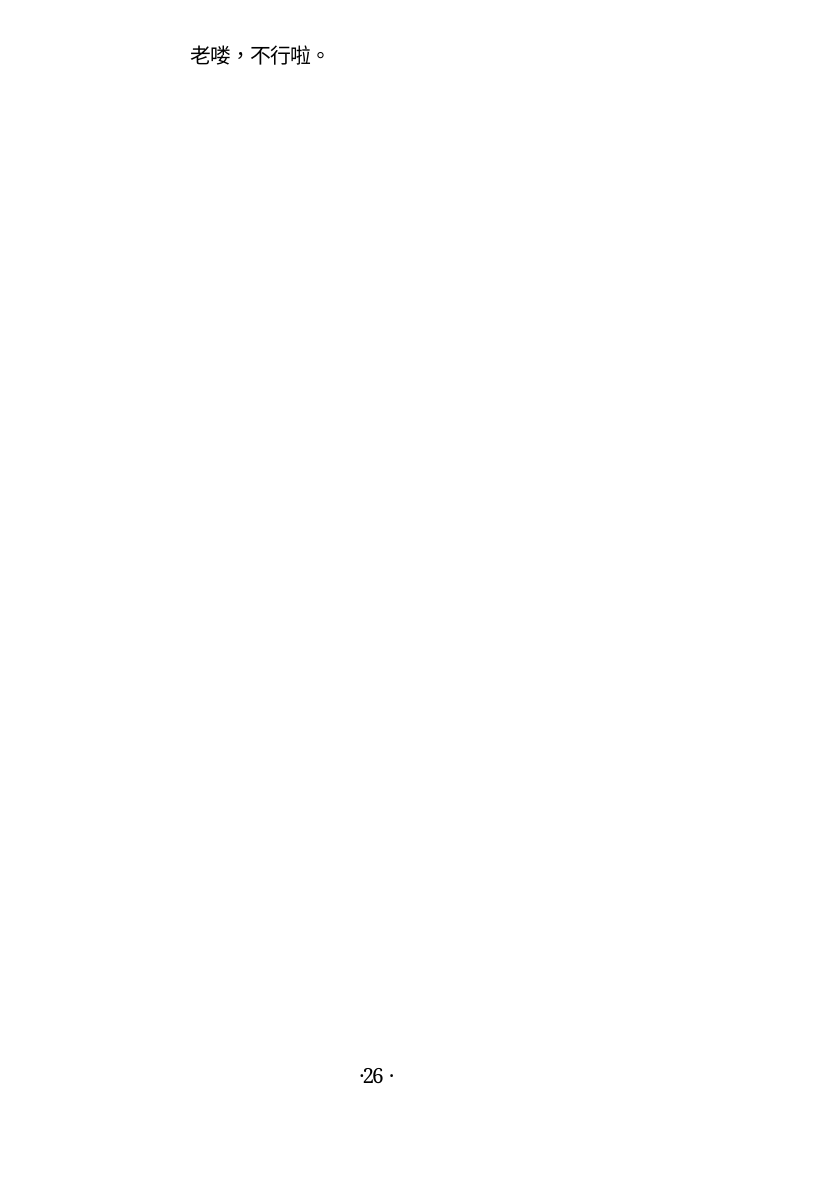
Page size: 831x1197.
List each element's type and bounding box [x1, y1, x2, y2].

text [104, 42, 676, 70]
